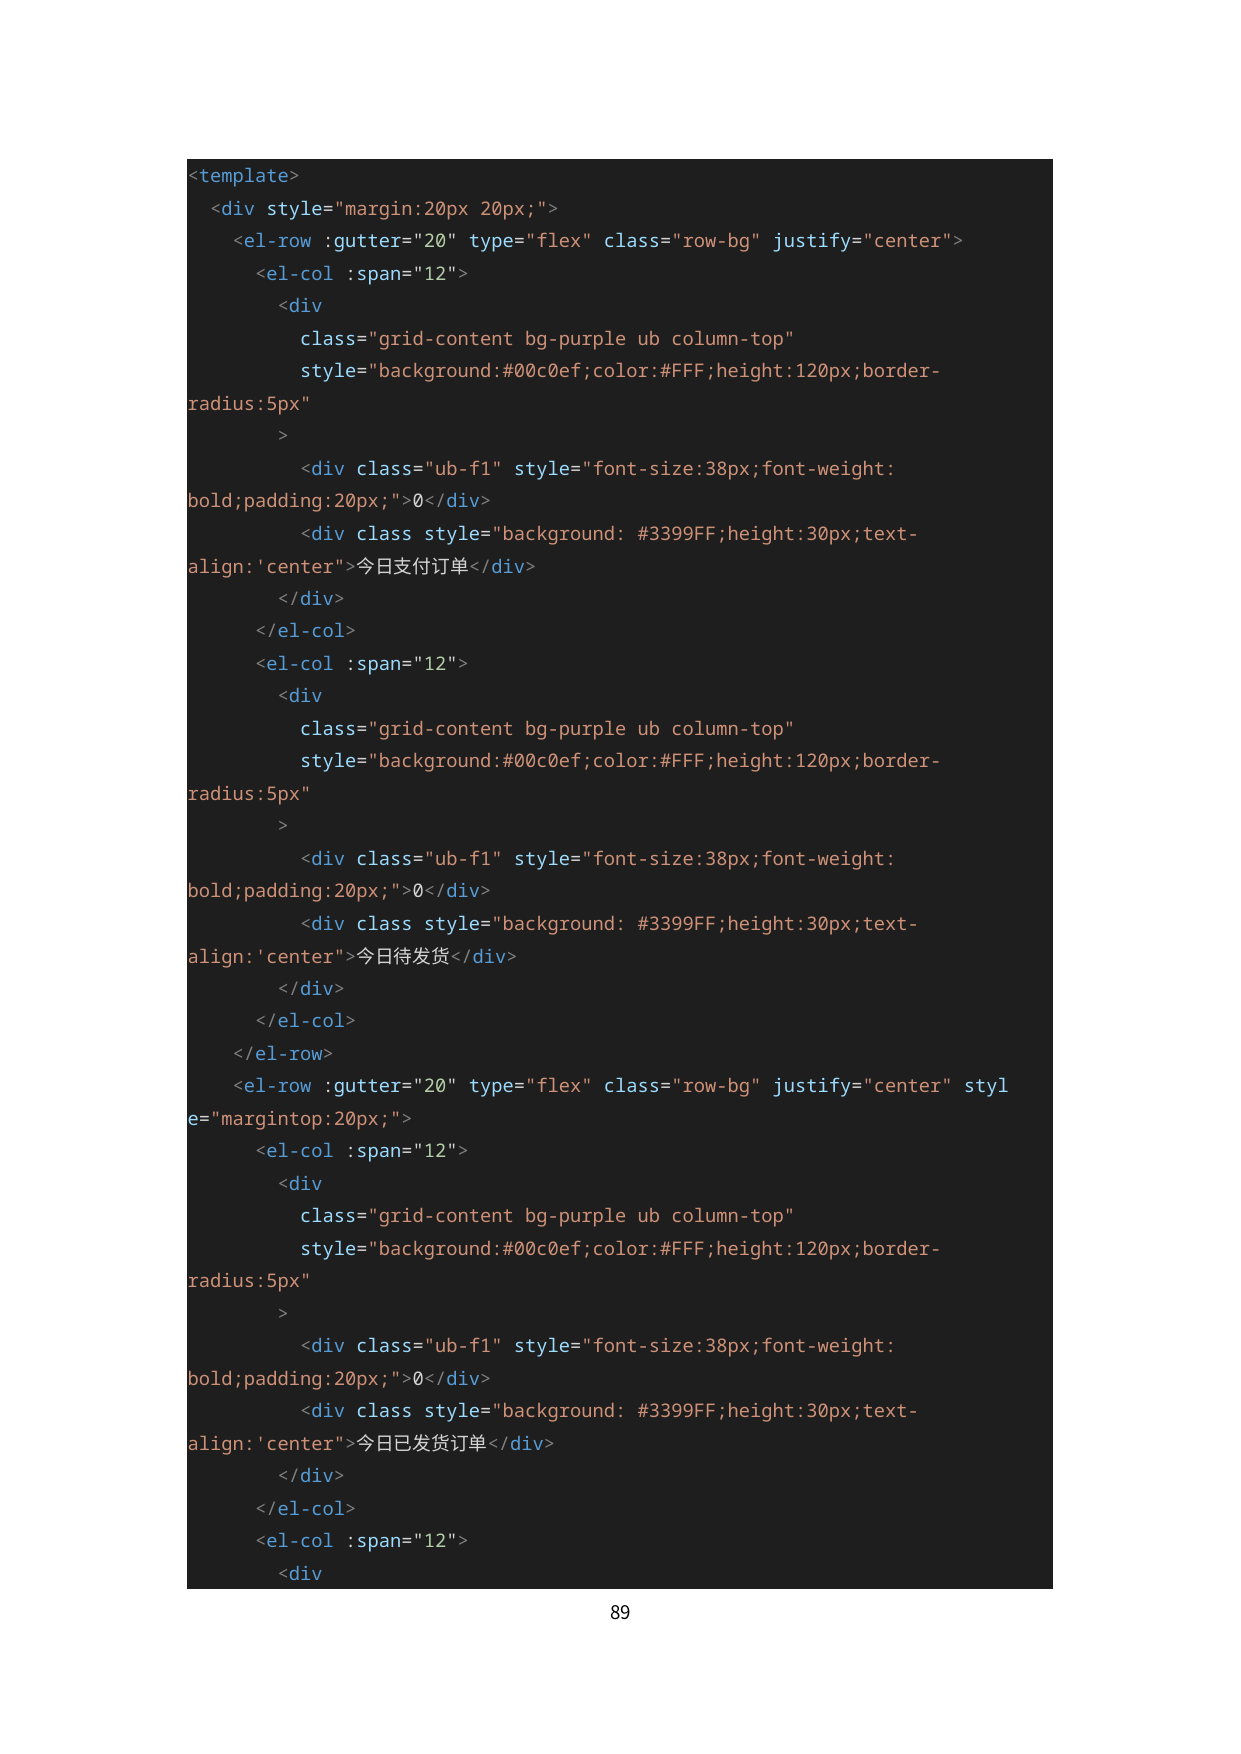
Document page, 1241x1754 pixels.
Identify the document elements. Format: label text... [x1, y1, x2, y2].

text <el-col :span="12"> [187, 1134, 1053, 1166]
text </div> [187, 581, 1053, 614]
text style="background:#00c0ef;color:#FFF;height:120px;border-radius:5px" [187, 1231, 1053, 1296]
text <div [187, 679, 1053, 711]
text <el-col :span="12"> [187, 1524, 1053, 1556]
text <template> [187, 159, 1053, 191]
text <el-col :span="12"> [187, 256, 1053, 289]
text <div class style="background: #3399FF;height:30px;text-align:'center">今日支付订单</div> [187, 516, 1053, 581]
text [187, 1329, 1053, 1361]
text </el-row> [187, 1036, 1053, 1069]
text <el-row :gutter="20" type="flex" class="row-bg" justify="center"> [187, 224, 1053, 256]
text <div [187, 289, 1053, 321]
text <div class style="background: #3399FF;height:30px;text-align:'center">今日待发货</div> [187, 906, 1053, 971]
text <div class="ub-f1" style="font-size:38px;font-weight: [187, 451, 1053, 484]
text > [187, 419, 1053, 451]
text class="grid-content bg-purple ub column-top" [187, 1199, 1053, 1231]
text bold;padding:20px;">0</div> [187, 1361, 1053, 1394]
text </div> [187, 1459, 1053, 1491]
text bold;padding:20px;">0</div> [187, 874, 1053, 906]
text </div> [187, 971, 1053, 1004]
text <div [187, 1166, 1053, 1199]
text > [187, 809, 1053, 841]
text class="grid-content bg-purple ub column-top" [187, 321, 1053, 354]
text </el-col> [187, 1491, 1053, 1524]
text <el-col :span="12"> [187, 646, 1053, 679]
text > [187, 1296, 1053, 1329]
text class="grid-content bg-purple ub column-top" [187, 711, 1053, 744]
text <div class="ub-f1" style="font-size:38px;font-weight: [187, 841, 1053, 874]
text <div class style="background: #3399FF;height:30px;text-align:'center">今日已发货订单</div> [187, 1394, 1053, 1459]
text <el-row :gutter="20" type="flex" class="row-bg" justify="center" style="margintop:20px;"> [187, 1069, 1053, 1134]
text </el-col> [187, 614, 1053, 646]
text style="background:#00c0ef;color:#FFF;height:120px;border-radius:5px" [187, 744, 1053, 809]
text <div [187, 1556, 1053, 1589]
text </el-col> [187, 1004, 1053, 1036]
text <div style="margin:20px 20px;"> [187, 191, 1053, 224]
text bold;padding:20px;">0</div> [187, 484, 1053, 516]
text style="background:#00c0ef;color:#FFF;height:120px;border-radius:5px" [187, 354, 1053, 419]
